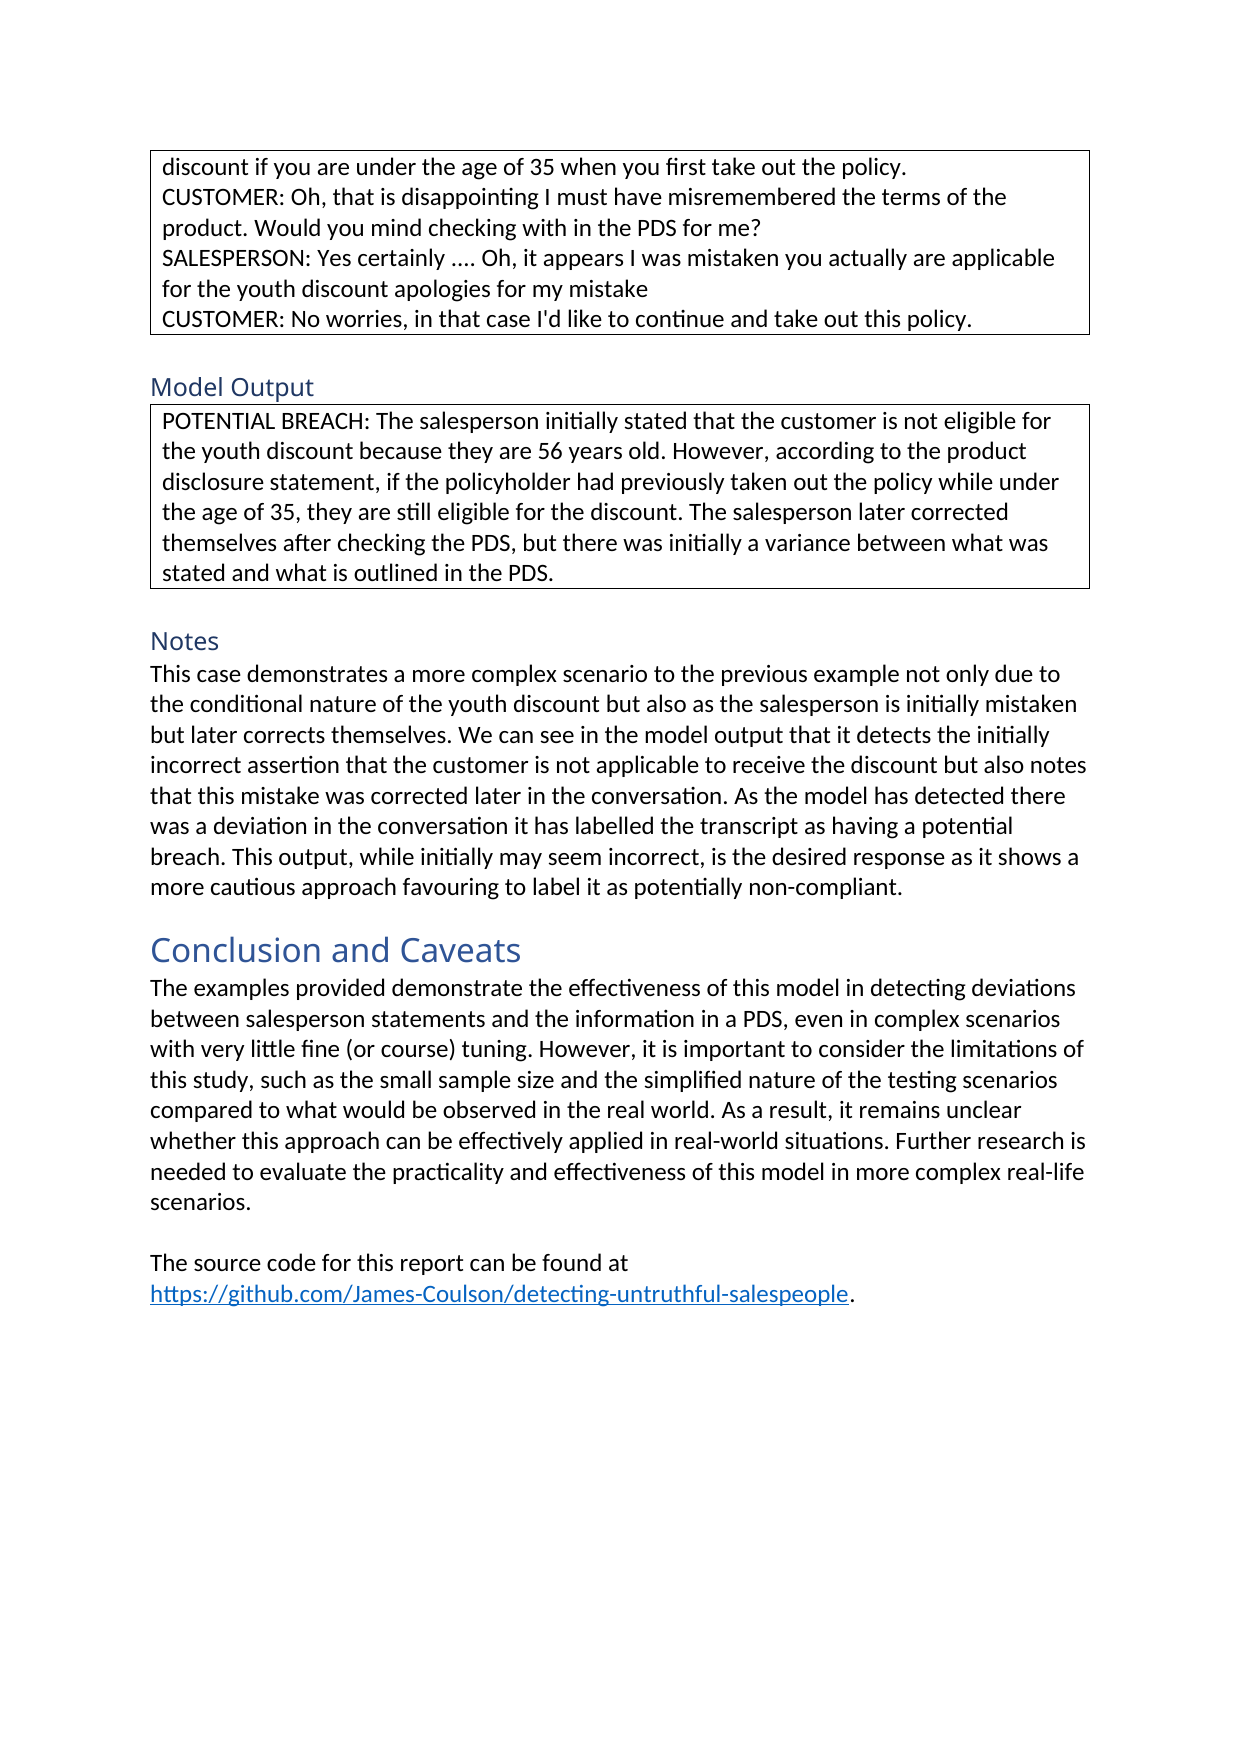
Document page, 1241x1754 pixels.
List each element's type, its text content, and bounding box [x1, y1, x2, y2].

text The source code for this report can be found at https://github.com/James-Coulson/detecting-untruthful-salespeople. [150, 1247, 1090, 1308]
text The examples provided demonstrate the effectiveness of this model in detecting deviations between salesperson statements and the information in a PDS, even in complex scenarios with very little fine (or course) tuning. However, it is important to consider the limitations of this study, such as the small sample size and the simplified nature of the testing scenarios compared to what would be observed in the real world. As a result, it remains unclear whether this approach can be effectively applied in real-world situations. Further research is needed to evaluate the practicality and effectiveness of this model in more complex real-life scenarios. [150, 972, 1090, 1217]
subtitle Model Output [150, 370, 1090, 404]
table_header POTENTIAL BREACH: The salesperson initially stated that the customer is not eligible for the youth discount because they are 56 years old. However, according to the product disclosure statement, if the policyholder had previously taken out the policy while under the age of 35, they are still eligible for the discount. The salesperson later corrected themselves after checking the PDS, but there was initially a variance between what was stated and what is outlined in the PDS. [151, 405, 1089, 588]
text This case demonstrates a more complex scenario to the previous example not only due to the conditional nature of the youth discount but also as the salesperson is initially mistaken but later corrects themselves. We can see in the model output that it detects the initially incorrect assertion that the customer is not applicable to receive the discount but also notes that this mistake was corrected later in the conversation. As the model has detected there was a deviation in the conversation it has labelled the transcript as having a potential breach. This output, while initially may seem incorrect, is the desired response as it shows a more cautious approach favouring to label it as potentially non-compliant. [150, 658, 1090, 902]
subtitle Notes [150, 624, 1090, 658]
subtitle Conclusion and Caveats [150, 927, 1090, 972]
